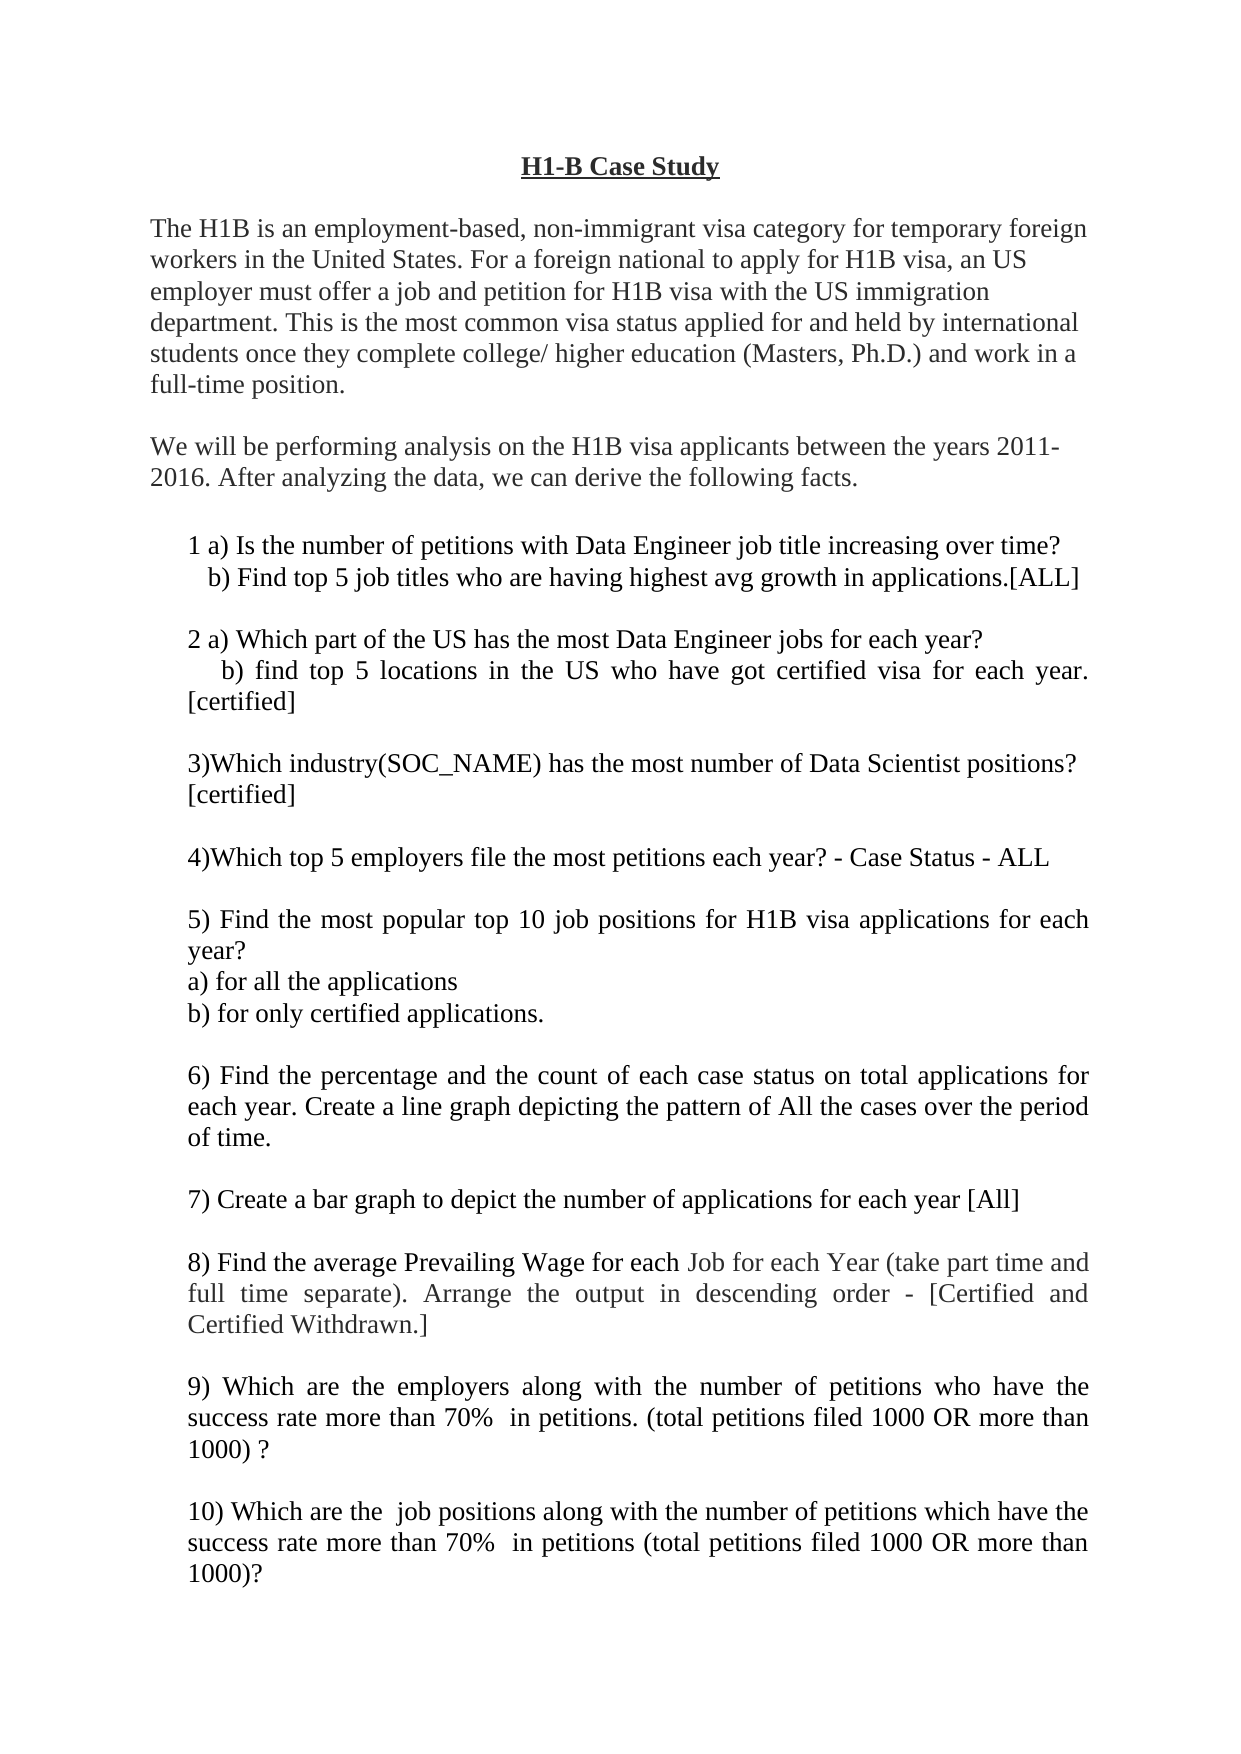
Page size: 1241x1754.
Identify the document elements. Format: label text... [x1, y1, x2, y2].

text 3)Which industry(SOC_NAME) has the most number of Data Scientist positions? [187, 747, 1090, 779]
text H1-B Case Study [150, 150, 1090, 181]
text The H1B is an employment-based, non-immigrant visa category for temporary foreign workers in the United States. For a foreign national to apply for H1B visa, an US employer must offer a job and petition for H1B visa with the US immigration department. This is the most common visa status applied for and held by international students once they complete college/ higher education (Masters, Ph.D.) and work in a full-time position. [150, 212, 1090, 399]
text 1 a) Is the number of petitions with Data Engineer job title increasing over time? [187, 529, 1090, 561]
text 9) Which are the employers along with the number of petitions who have the success rate more than 70% in petitions. (total petitions filed 1000 OR more than 1000) ? [187, 1370, 1090, 1464]
text b) find top 5 locations in the US who have got certified visa for each year.[certified] [187, 654, 1090, 716]
text 6) Find the percentage and the count of each case status on total applications for each year. Create a line graph depicting the pattern of All the cases over the period of time. [187, 1059, 1090, 1152]
text 10) Which are the job positions along with the number of petitions which have the success rate more than 70% in petitions (total petitions filed 1000 OR more than 1000)? [187, 1495, 1090, 1588]
text 8) Find the average Prevailing Wage for each Job for each Year (take part time and full time separate). Arrange the output in descending order - [Certified and Certified Withdrawn.] [187, 1246, 1090, 1339]
text 4)Which top 5 employers file the most petitions each year? - Case Status - ALL [187, 841, 1090, 872]
text a) for all the applications [187, 966, 1090, 997]
text 2 a) Which part of the US has the most Data Engineer jobs for each year? [187, 623, 1090, 654]
text 5) Find the most popular top 10 job positions for H1B visa applications for each year? [187, 903, 1090, 966]
text 7) Create a bar graph to depict the number of applications for each year [All] [187, 1183, 1090, 1215]
text b) Find top 5 job titles who are having highest avg growth in applications.[ALL] [187, 561, 1090, 592]
text [certified] [187, 779, 1090, 810]
text We will be performing analysis on the H1B visa applicants between the years 2011-2016. After analyzing the data, we can derive the following facts. [150, 430, 1090, 493]
text b) for only certified applications. [187, 997, 1090, 1028]
